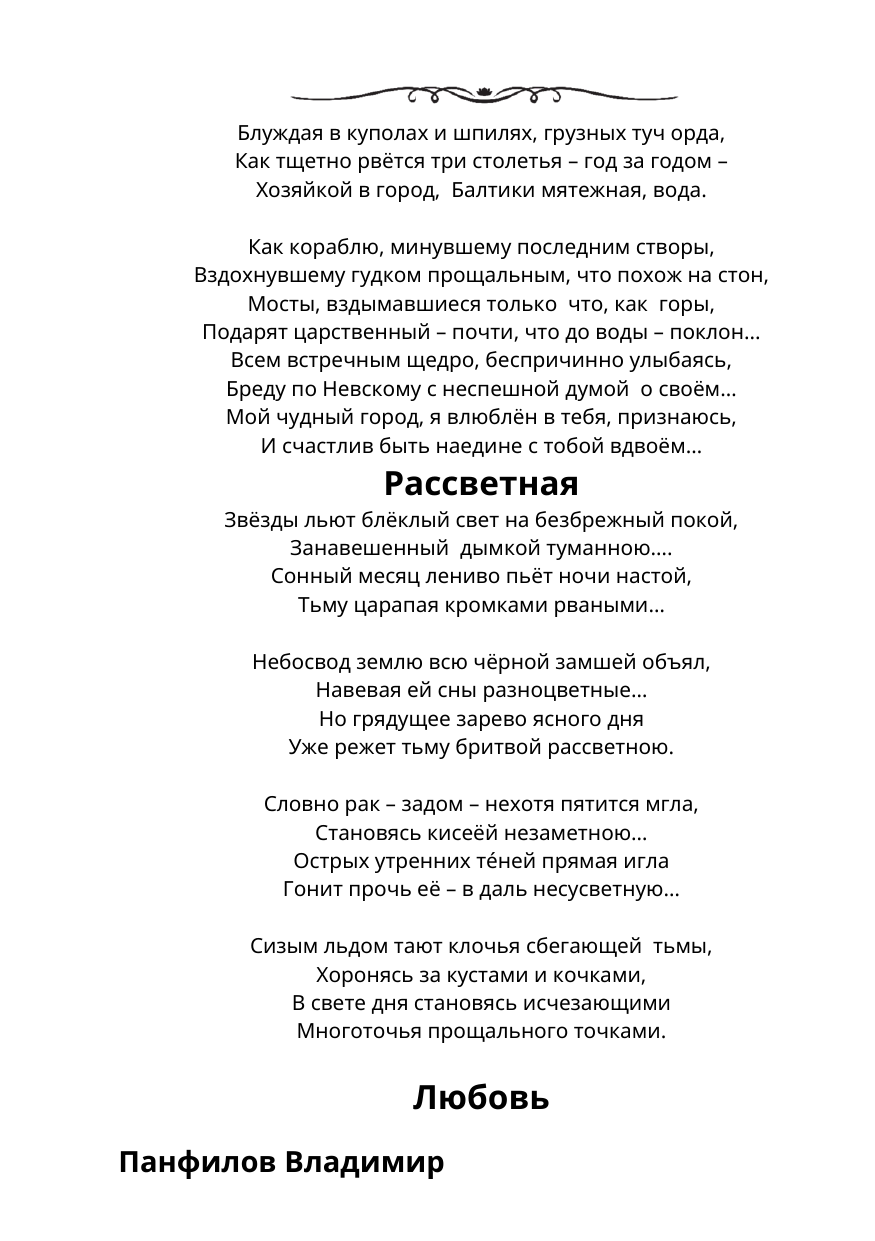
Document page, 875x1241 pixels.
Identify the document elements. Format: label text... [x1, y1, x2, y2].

text Рассветная [177, 459, 786, 505]
text Мой чудный город, я влюблён в тебя, признаюсь, [177, 402, 786, 431]
text Занавешенный дымкой туманною…. [177, 533, 786, 562]
text Вздохнувшему гудком прощальным, что похож на стон, [177, 260, 786, 289]
text Хоронясь за кустами и кочками, [177, 960, 786, 988]
text Как кораблю, минувшему последним створы, [177, 232, 786, 260]
text Сонный месяц лениво пьёт ночи настой, [177, 562, 786, 590]
text Гонит прочь её – в даль несусветную… [177, 874, 786, 903]
text Острых утренних тéней прямая игла [177, 846, 786, 874]
text Становясь кисеёй незаметною… [177, 818, 786, 846]
text Блуждая в куполах и шпилях, грузных туч орда, [177, 118, 786, 147]
text Словно рак – задом – нехотя пятится мгла, [177, 789, 786, 818]
text Небосвод землю всю чёрной замшей объял, [177, 647, 786, 675]
text Мосты, вздымавшиеся только что, как горы, [177, 289, 786, 317]
text Сизым льдом тают клочья сбегающей тьмы, [177, 931, 786, 960]
text Тьму царапая кромками рваными… [177, 590, 786, 618]
text В свете дня становясь исчезающими [177, 988, 786, 1017]
text Подарят царственный – почти, что до воды – поклон... [177, 317, 786, 346]
text Многоточья прощального точками. [177, 1017, 786, 1045]
text Звёзды льют блёклый свет на безбрежный покой, [177, 505, 786, 533]
text Как тщетно рвётся три столетья – год за годом – [177, 147, 786, 175]
text Хозяйкой в город, Балтики мятежная, вода. [177, 175, 786, 203]
text Уже режет тьму бритвой рассветною. [177, 732, 786, 761]
text Всем встречным щедро, беспричинно улыбаясь, [177, 346, 786, 374]
text И счастлив быть наедине с тобой вдвоём… [177, 431, 786, 459]
picture [275, 73, 688, 118]
text Но грядущее зарево ясного дня [177, 704, 786, 732]
text Бреду по Невскому с неспешной думой о своём… [177, 374, 786, 402]
text Любовь [177, 1073, 786, 1119]
text Навевая ей сны разноцветные… [177, 675, 786, 704]
